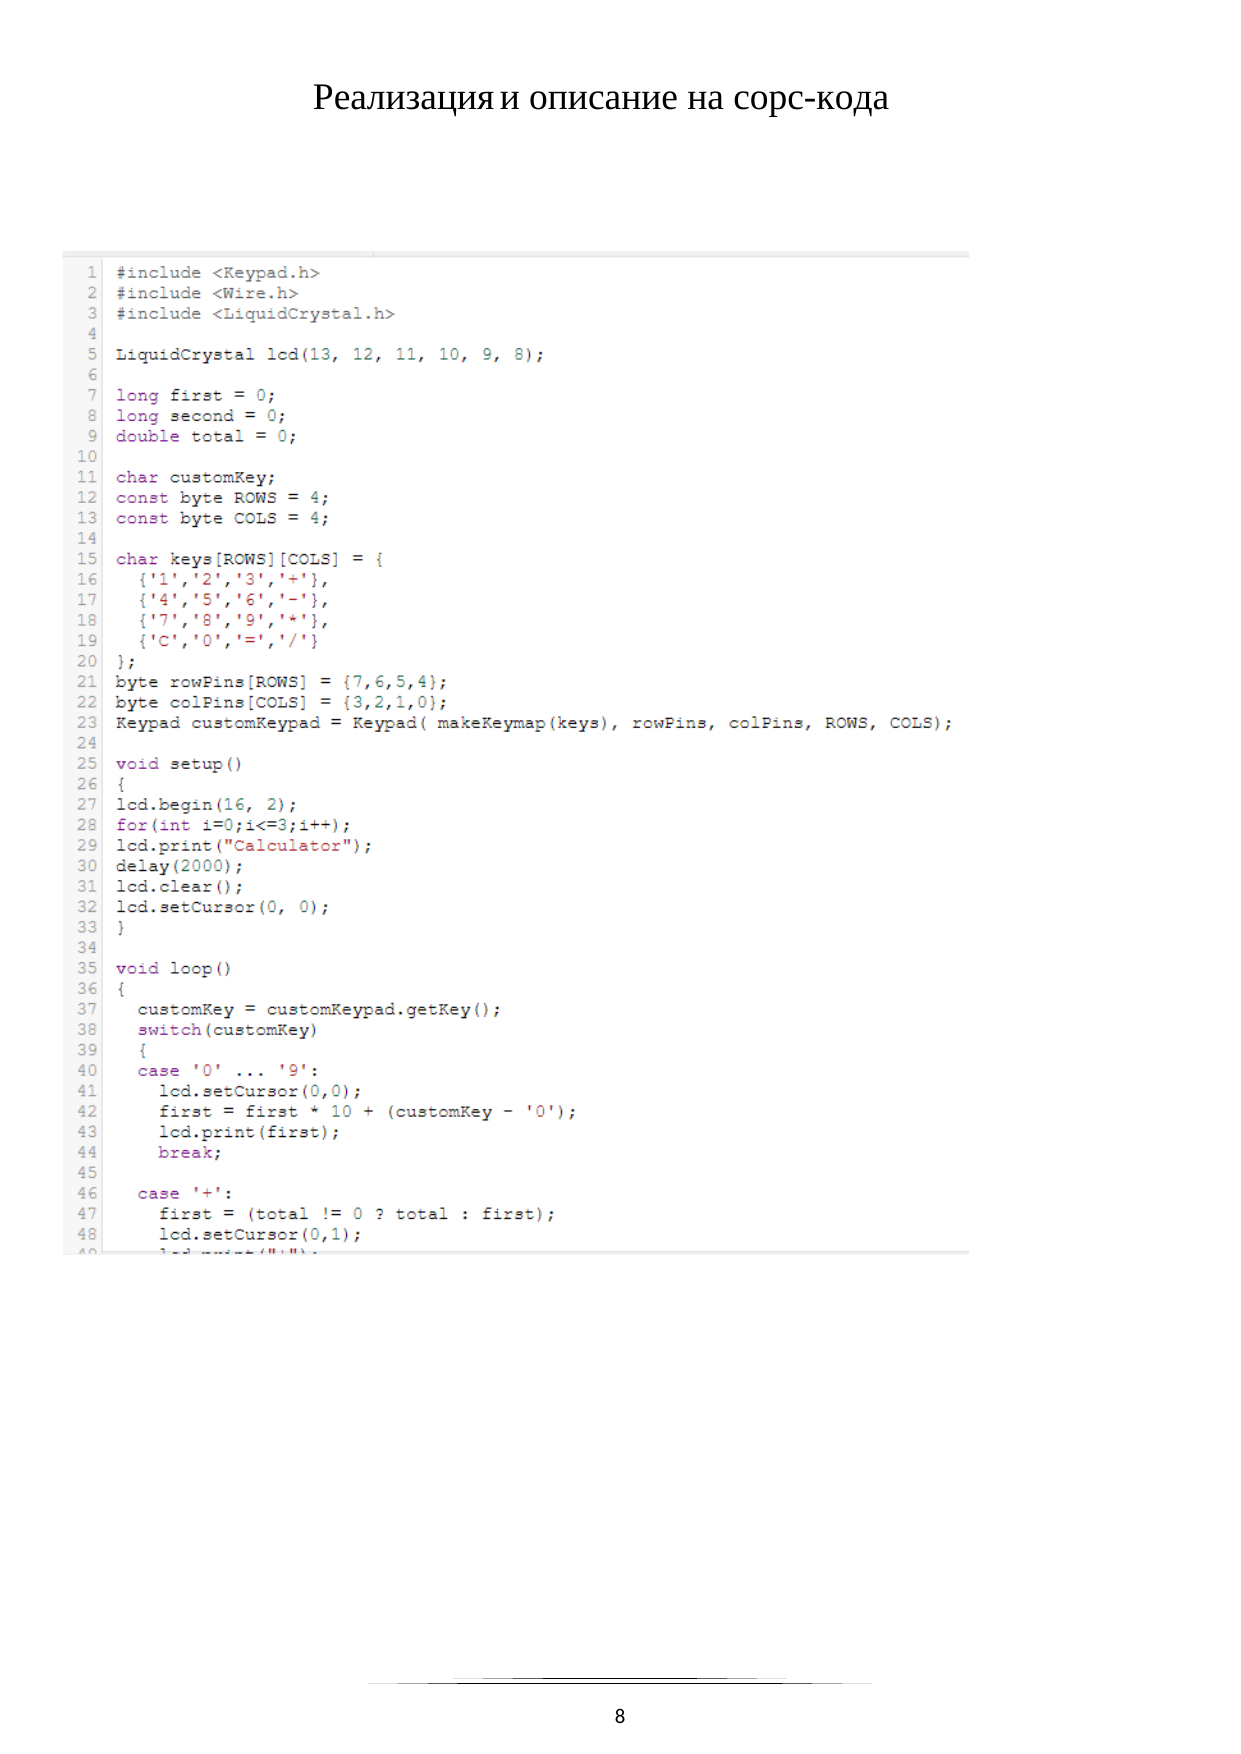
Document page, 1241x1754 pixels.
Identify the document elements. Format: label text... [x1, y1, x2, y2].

picture [62, 251, 969, 1255]
text Реализация и описание на сорс-кода [62, 74, 1139, 117]
